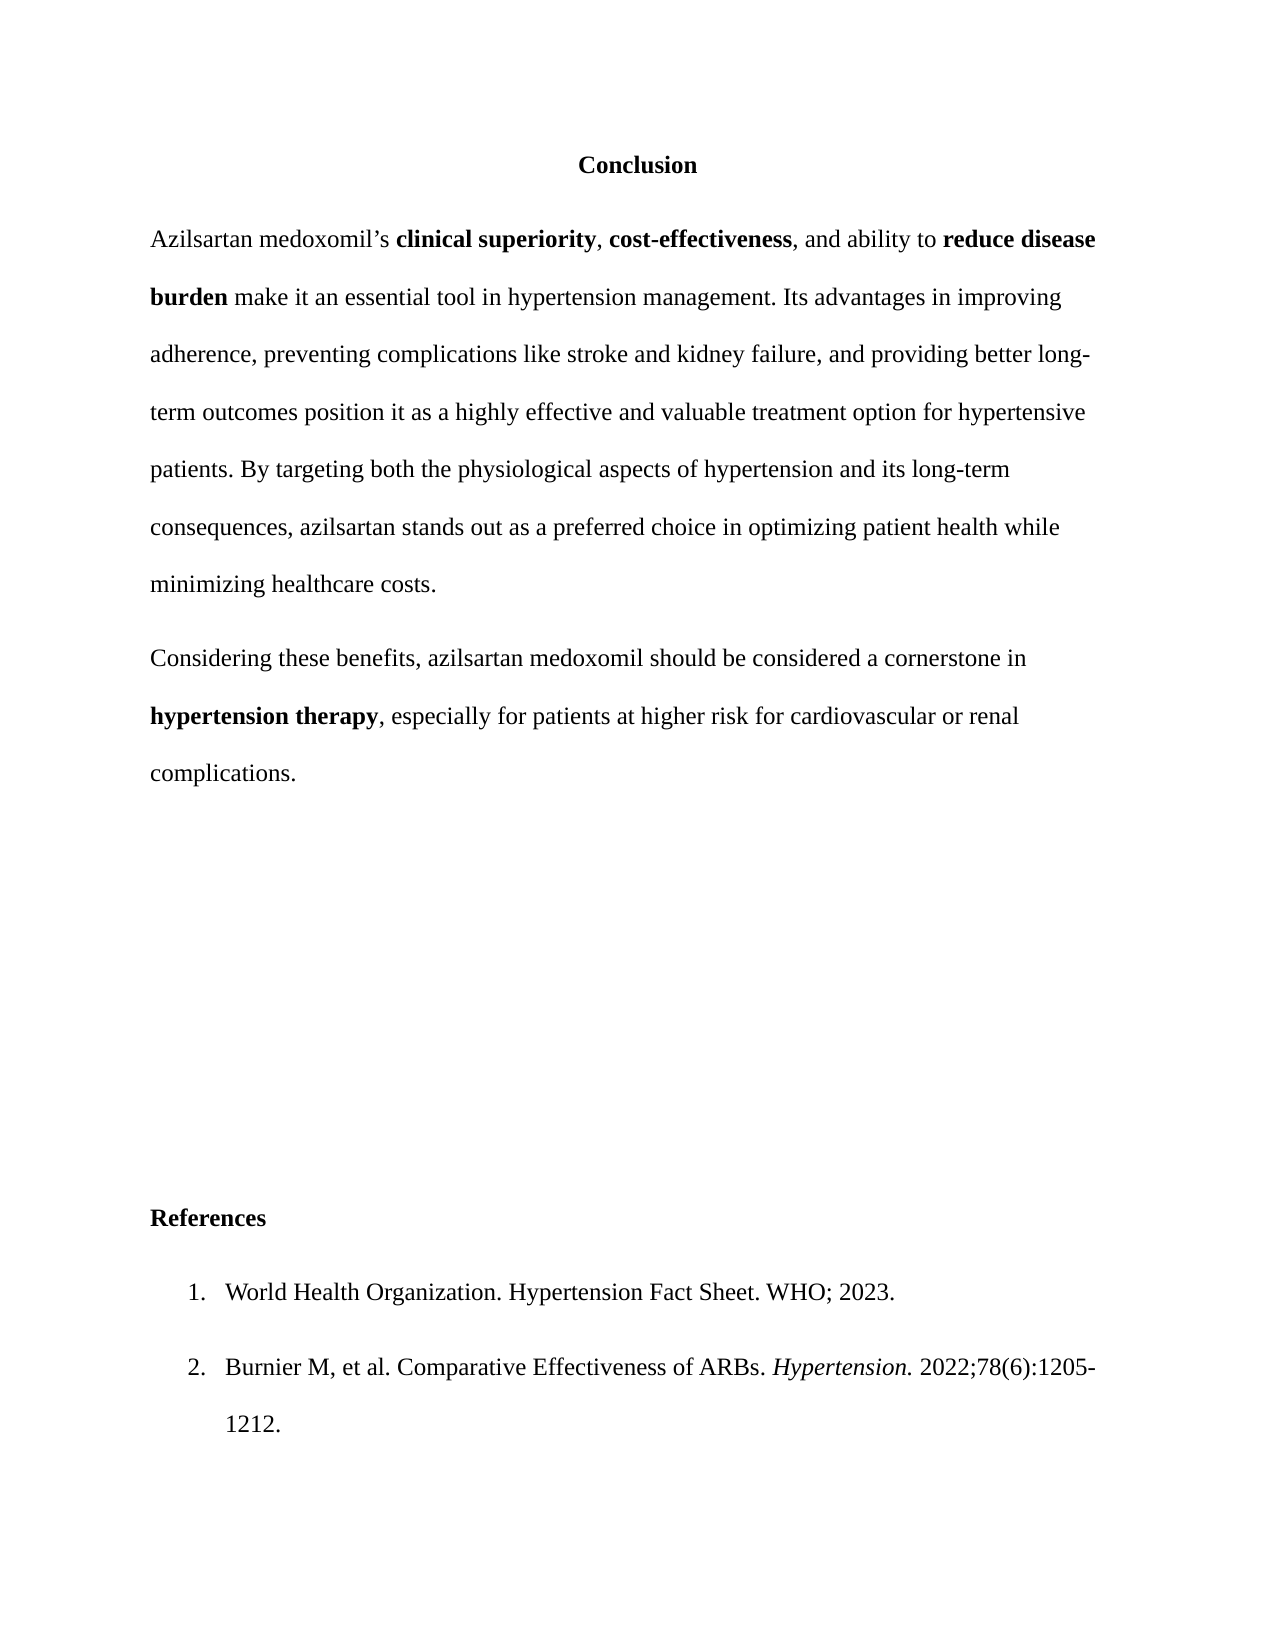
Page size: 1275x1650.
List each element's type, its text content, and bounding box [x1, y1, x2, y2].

text Azilsartan medoxomil’s clinical superiority, cost-effectiveness, and ability to reduce disease burden make it an essential tool in hypertension management. Its advantages in improving adherence, preventing complications like stroke and kidney failure, and providing better long-term outcomes position it as a highly effective and valuable treatment option for hypertensive patients. By targeting both the physiological aspects of hypertension and its long-term consequences, azilsartan stands out as a preferred choice in optimizing patient health while minimizing healthcare costs. [150, 224, 1125, 598]
text References [150, 1203, 1125, 1232]
list Burnier M, et al. Comparative Effectiveness of ARBs. Hypertension. 2022;78(6):1205-1212. [187, 1352, 1125, 1438]
text Considering these benefits, azilsartan medoxomil should be considered a cornerstone in hypertension therapy, especially for patients at higher risk for cardiovascular or renal complications. [150, 643, 1125, 787]
text Conclusion [150, 150, 1125, 179]
list World Health Organization. Hypertension Fact Sheet. WHO; 2023. [187, 1277, 1125, 1306]
